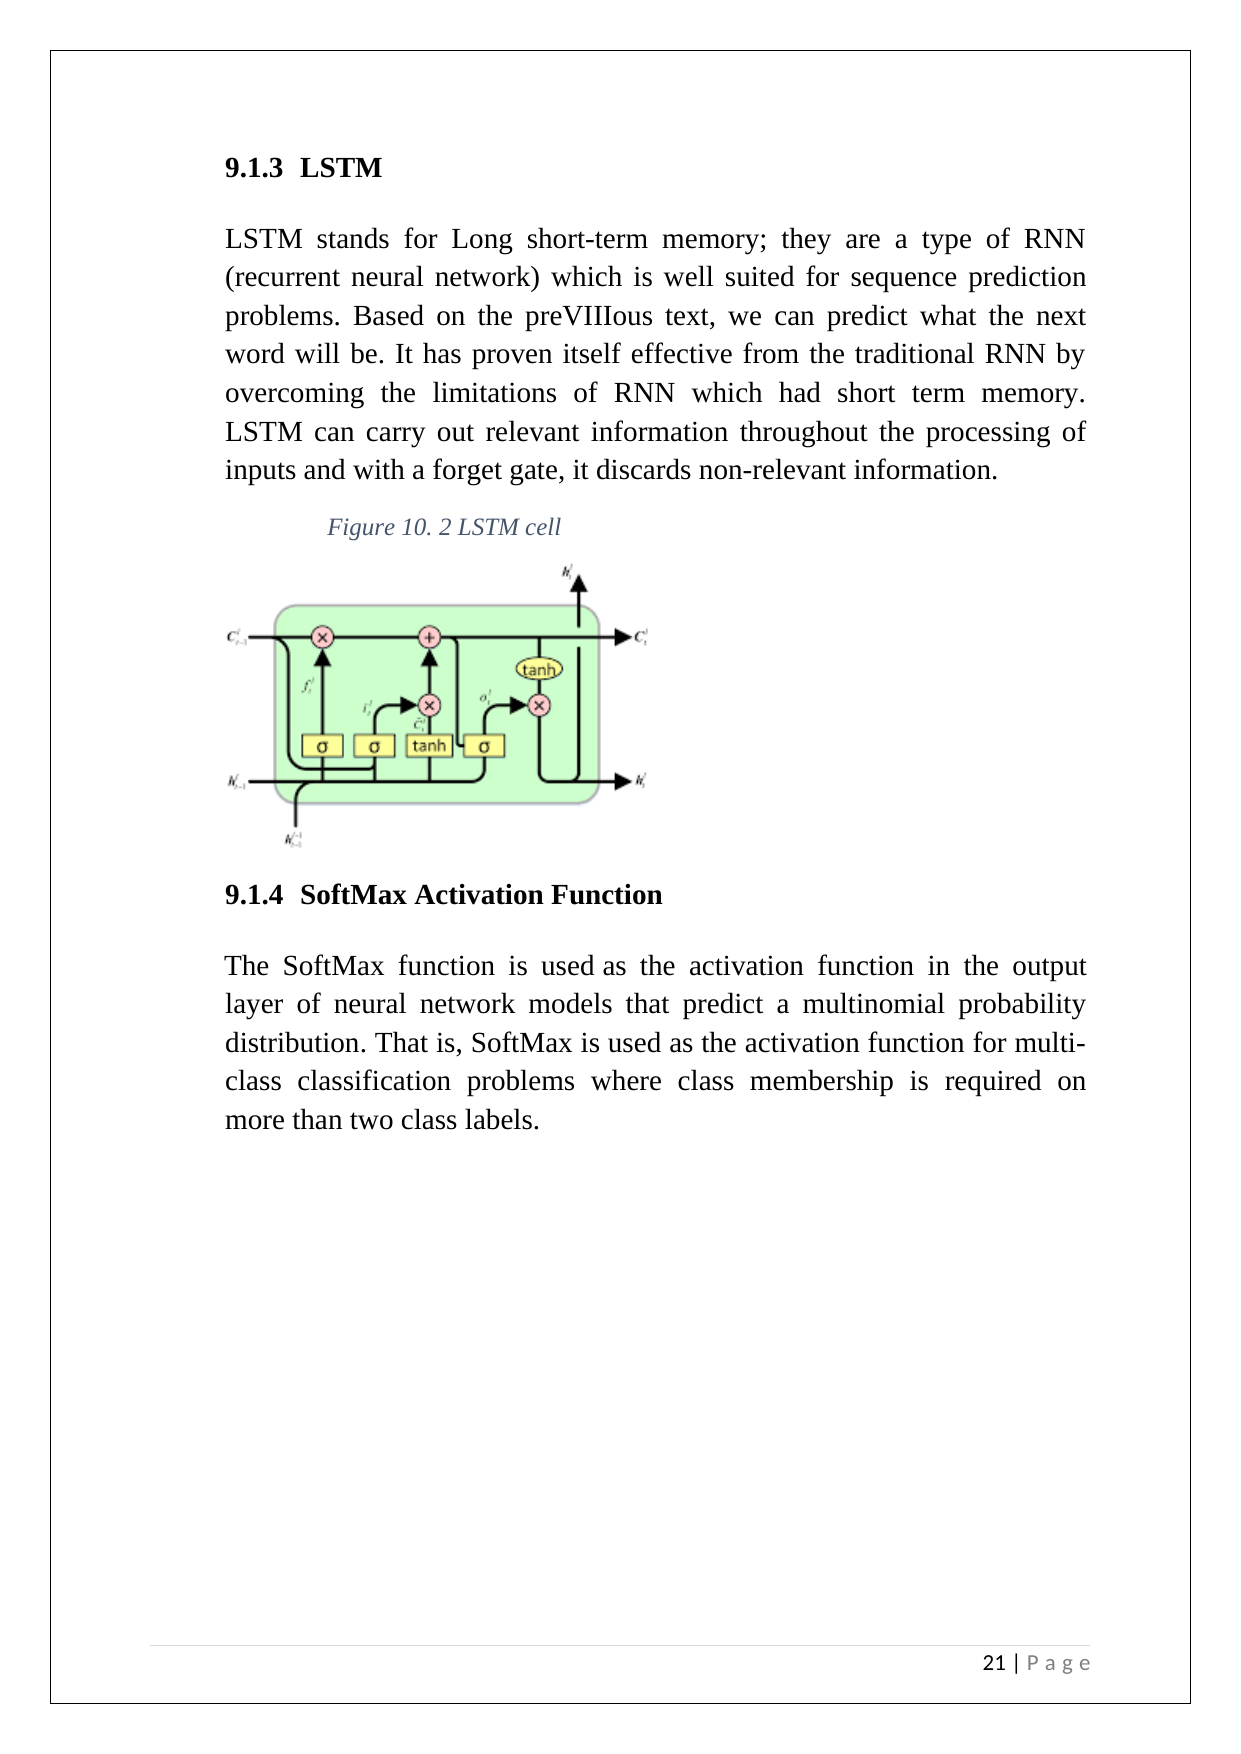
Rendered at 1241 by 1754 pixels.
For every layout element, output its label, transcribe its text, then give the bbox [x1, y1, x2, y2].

list The SoftMax function is used as the activation function in the output layer of neural network models that predict a multinomial probability distribution. That is, SoftMax is used as the activation function for multi-class classification problems where class membership is required on more than two class labels. [224, 948, 1087, 1135]
subtitle LSTM [225, 150, 1087, 183]
picture [225, 561, 650, 851]
subtitle SoftMax Activation Function [225, 877, 1087, 910]
list LSTM stands for Long short-term memory; they are a type of RNN (recurrent neural network) which is well suited for sequence prediction problems. Based on the preVIIIous text, we can predict what the next word will be. It has proven itself effective from the traditional RNN by overcoming the limitations of RNN which had short term memory. LSTM can carry out relevant information throughout the processing of inputs and with a forget gate, it discards non-relevant information. [225, 221, 1087, 486]
